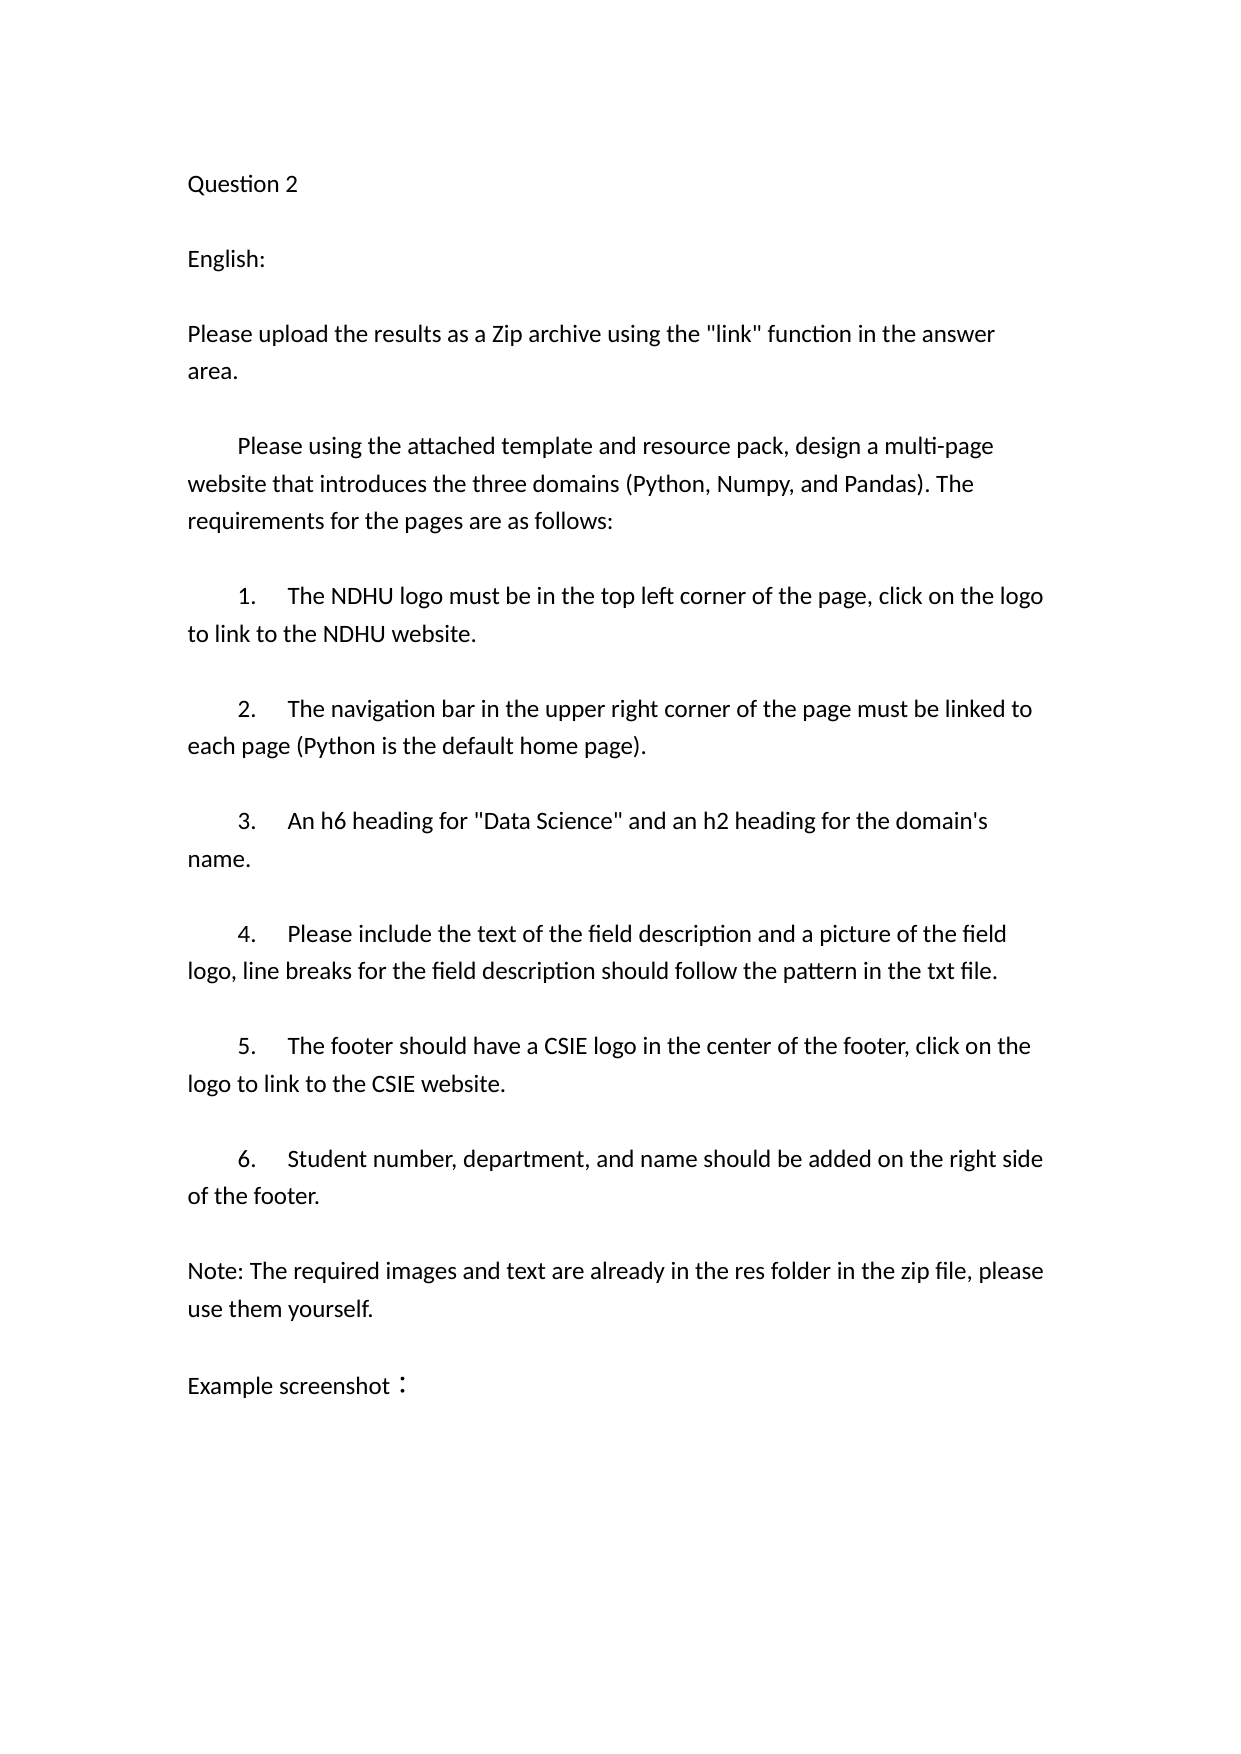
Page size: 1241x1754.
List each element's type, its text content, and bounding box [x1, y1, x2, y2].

text 3. An h6 heading for "Data Science" and an h2 heading for the domain's name. [187, 802, 1053, 877]
text 2. The navigation bar in the upper right corner of the page must be linked to each page (Python is the default home page). [187, 689, 1053, 764]
text 6. Student number, department, and name should be added on the right side of the footer. [187, 1139, 1053, 1214]
text Example screenshot： [187, 1364, 1053, 1402]
text 1. The NDHU logo must be in the top left corner of the page, click on the logo to link to the NDHU website. [187, 577, 1053, 652]
text Question 2 [187, 164, 1053, 202]
text 5. The footer should have a CSIE logo in the center of the footer, click on the logo to link to the CSIE website. [187, 1027, 1053, 1102]
text English: [187, 239, 1053, 277]
text 4. Please include the text of the field description and a picture of the field logo, line breaks for the field description should follow the pattern in the txt file. [187, 914, 1053, 989]
text Note: The required images and text are already in the res folder in the zip file, please use them yourself. [187, 1252, 1053, 1327]
text Please using the attached template and resource pack, design a multi-page website that introduces the three domains (Python, Numpy, and Pandas). The requirements for the pages are as follows: [187, 427, 1053, 539]
text Please upload the results as a Zip archive using the "link" function in the answer area. [187, 314, 1053, 389]
